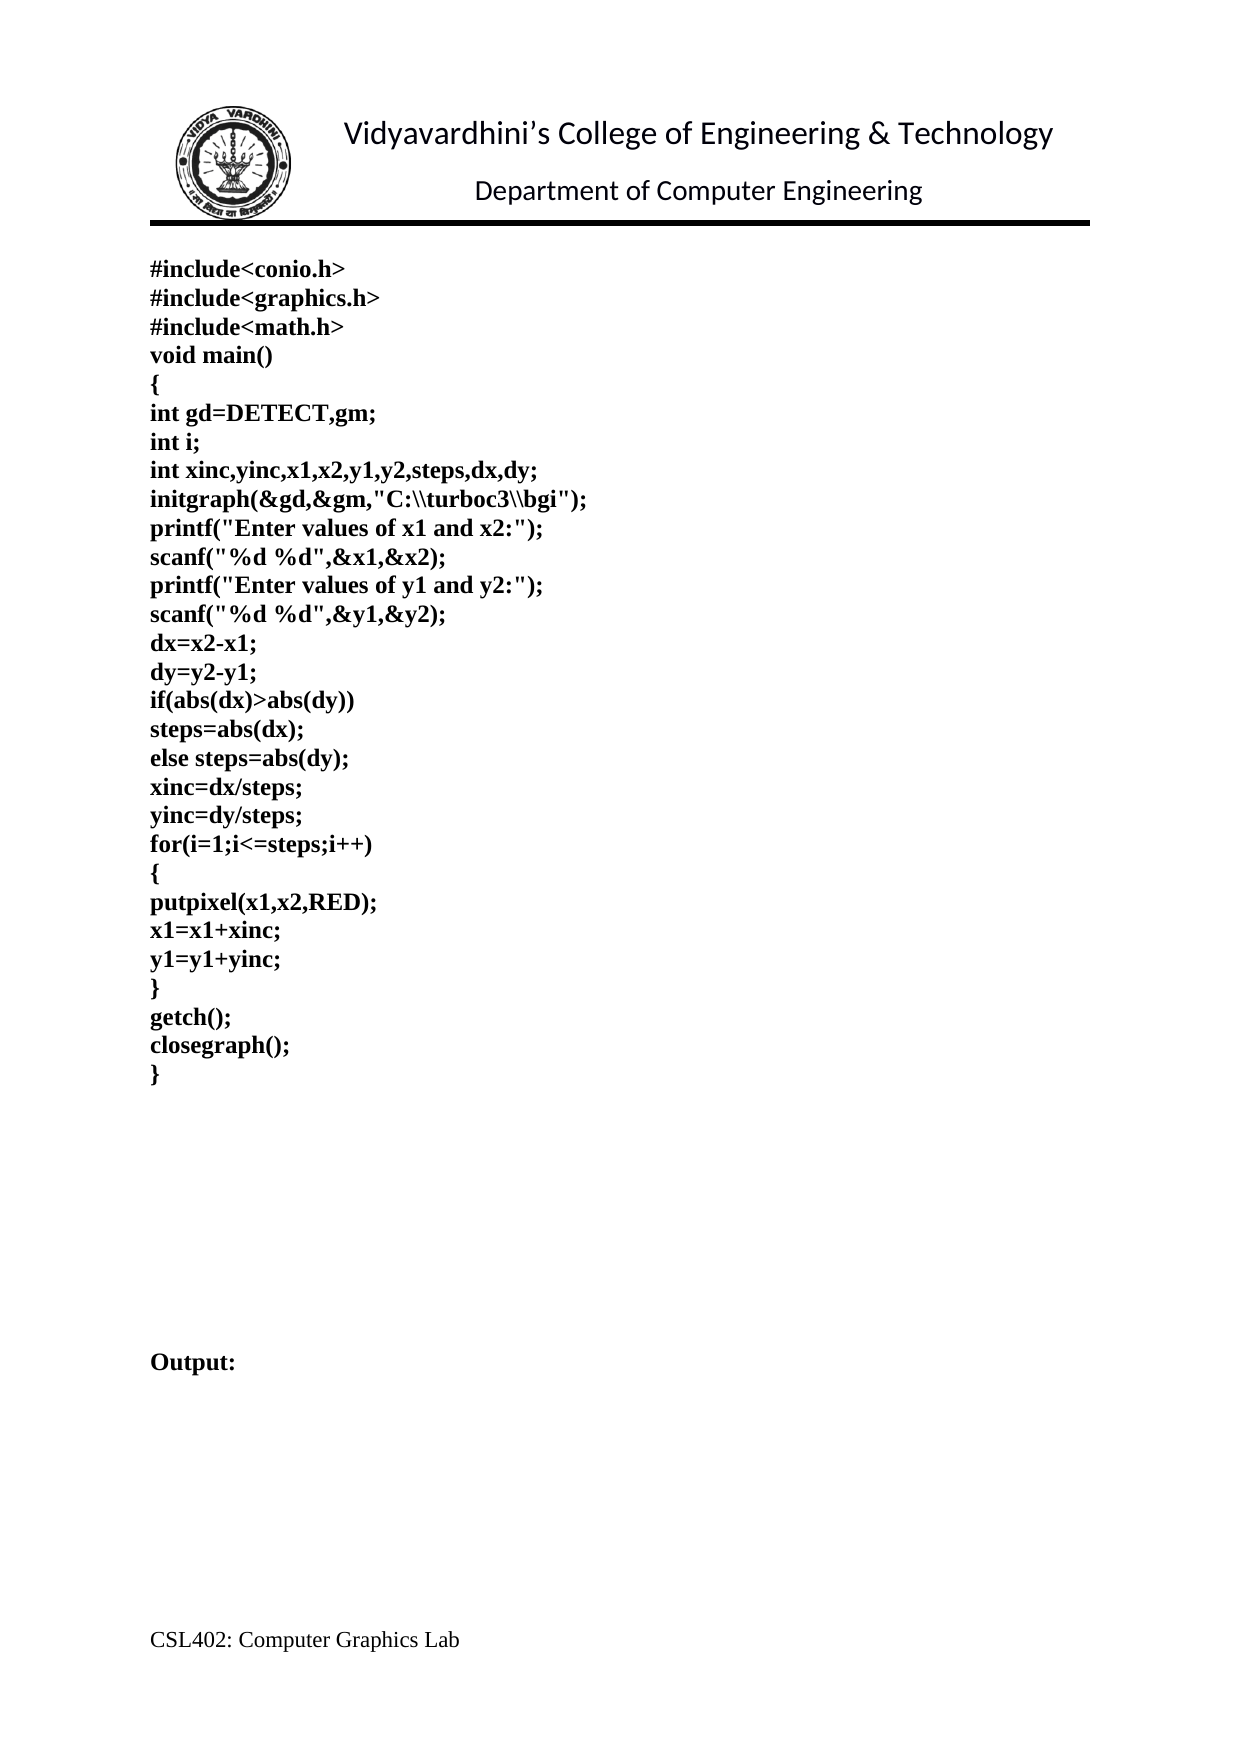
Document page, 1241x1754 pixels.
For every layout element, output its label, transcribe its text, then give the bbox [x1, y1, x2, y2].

text #include<math.h> [150, 312, 1090, 340]
text Output: [150, 1347, 1090, 1375]
text y1=y1+yinc; [150, 944, 1090, 973]
text printf("Enter values of y1 and y2:"); [150, 570, 1090, 599]
text int xinc,yinc,x1,x2,y1,y2,steps,dx,dy; [150, 455, 1090, 484]
text initgraph(&gd,&gm,"C:\\turboc3\\bgi"); [150, 484, 1090, 513]
text void main() [150, 340, 1090, 369]
text getch(); [150, 1002, 1090, 1030]
text } [150, 1059, 1090, 1088]
text dy=y2-y1; [150, 657, 1090, 685]
text dx=x2-x1; [150, 628, 1090, 657]
text x1=x1+xinc; [150, 915, 1090, 944]
text closegraph(); [150, 1030, 1090, 1059]
text int i; [150, 427, 1090, 455]
text #include<graphics.h> [150, 283, 1090, 312]
text for(i=1;i<=steps;i++) [150, 829, 1090, 858]
text { [150, 369, 1090, 398]
text xinc=dx/steps; [150, 772, 1090, 800]
text else steps=abs(dy); [150, 743, 1090, 772]
text { [150, 858, 1090, 887]
text yinc=dy/steps; [150, 800, 1090, 829]
text putpixel(x1,x2,RED); [150, 887, 1090, 915]
text if(abs(dx)>abs(dy)) [150, 685, 1090, 714]
text int gd=DETECT,gm; [150, 398, 1090, 427]
text #include<conio.h> [150, 254, 1090, 283]
text } [150, 973, 1090, 1002]
text printf("Enter values of x1 and x2:"); [150, 513, 1090, 542]
text steps=abs(dx); [150, 714, 1090, 743]
text scanf("%d %d",&y1,&y2); [150, 599, 1090, 628]
picture [173, 106, 292, 220]
text scanf("%d %d",&x1,&x2); [150, 542, 1090, 570]
